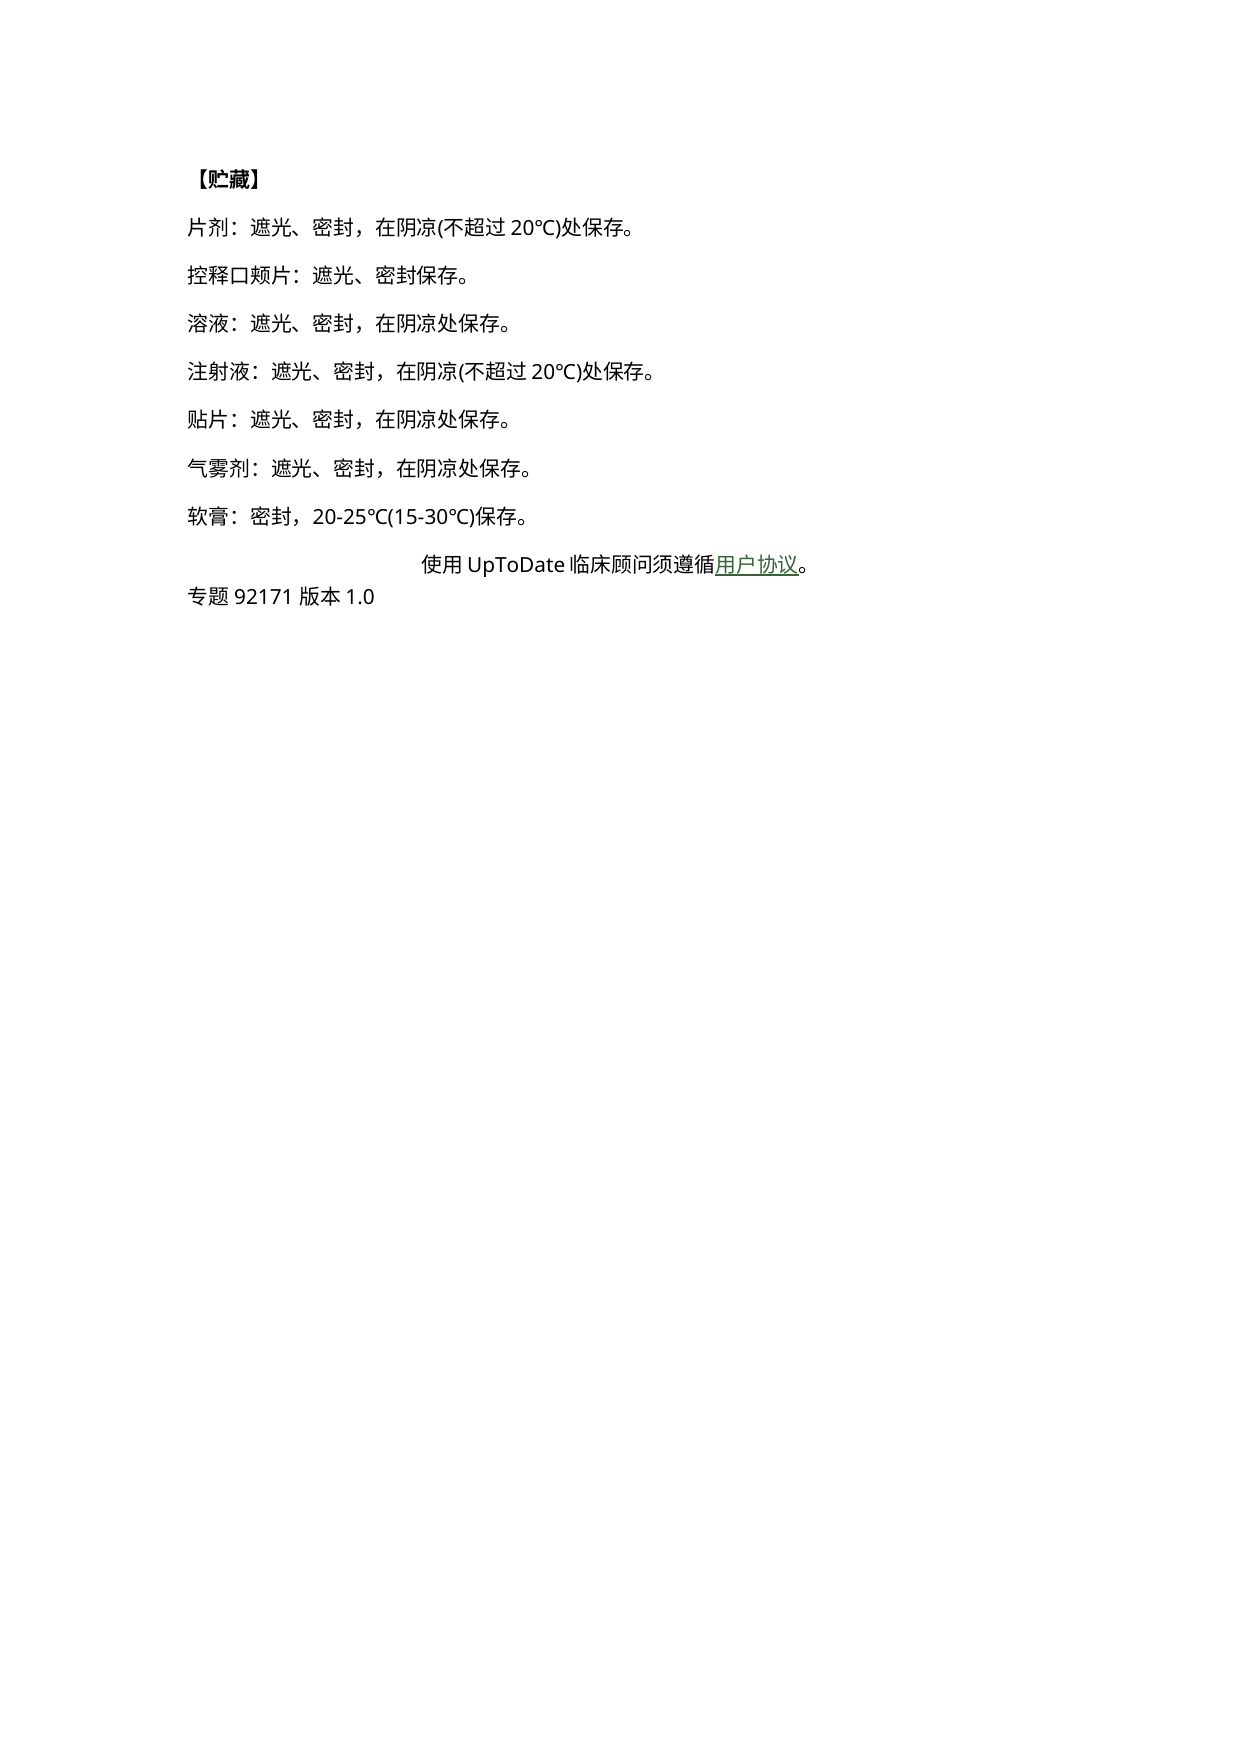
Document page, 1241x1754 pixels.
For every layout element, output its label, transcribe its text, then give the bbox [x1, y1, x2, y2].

text 专题 92171 版本 1.0 [187, 579, 1053, 612]
text 【贮藏】 [187, 162, 1053, 194]
text 软膏：密封，20-25℃(15-30℃)保存。 [187, 499, 1053, 531]
text 注射液：遮光、密封，在阴凉(不超过20℃)处保存。 [187, 354, 1053, 387]
text 溶液：遮光、密封，在阴凉处保存。 [187, 306, 1053, 339]
text 使用UpToDate临床顾问须遵循用户协议。 [187, 547, 1053, 579]
text 控释口颊片：遮光、密封保存。 [187, 258, 1053, 291]
text 气雾剂：遮光、密封，在阴凉处保存。 [187, 451, 1053, 483]
text 片剂：遮光、密封，在阴凉(不超过20℃)处保存。 [187, 210, 1053, 243]
text 贴片：遮光、密封，在阴凉处保存。 [187, 403, 1053, 435]
